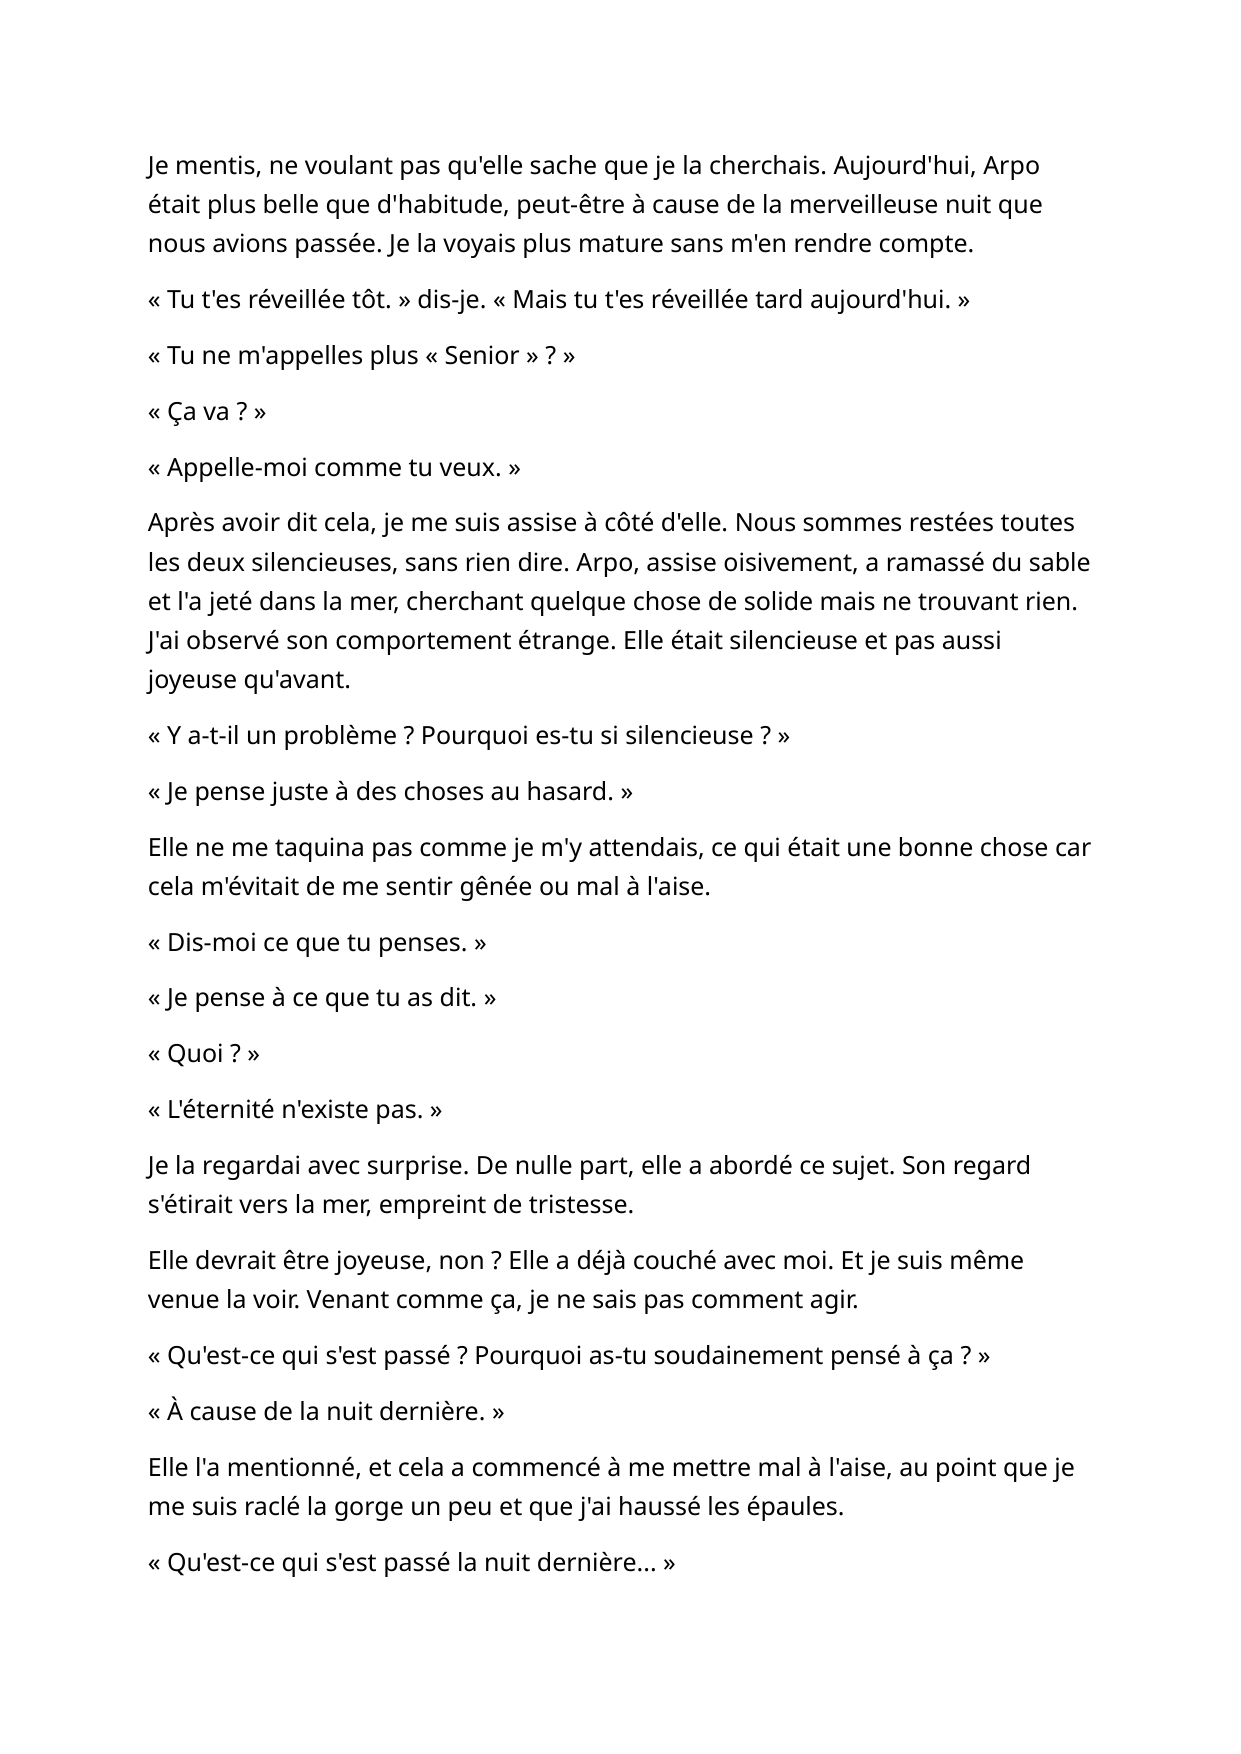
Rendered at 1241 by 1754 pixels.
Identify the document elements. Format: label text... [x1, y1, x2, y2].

text « Qu'est-ce qui s'est passé ? Pourquoi as-tu soudainement pensé à ça ? » [148, 1338, 1093, 1372]
text « Je pense juste à des choses au hasard. » [148, 773, 1093, 807]
text « Tu ne m'appelles plus « Senior » ? » [148, 338, 1093, 372]
text Je mentis, ne voulant pas qu'elle sache que je la cherchais. Aujourd'hui, Arpo était plus belle que d'habitude, peut-être à cause de la merveilleuse nuit que nous avions passée. Je la voyais plus mature sans m'en rendre compte. [148, 148, 1093, 260]
text Elle ne me taquina pas comme je m'y attendais, ce qui était une bonne chose car cela m'évitait de me sentir gênée ou mal à l'aise. [148, 829, 1093, 902]
text « L'éternité n'existe pas. » [148, 1092, 1093, 1126]
text « Y a-t-il un problème ? Pourquoi es-tu si silencieuse ? » [148, 718, 1093, 752]
text Elle devrait être joyeuse, non ? Elle a déjà couché avec moi. Et je suis même venue la voir. Venant comme ça, je ne sais pas comment agir. [148, 1243, 1093, 1316]
text Je la regardai avec surprise. De nulle part, elle a abordé ce sujet. Son regard s'étirait vers la mer, empreint de tristesse. [148, 1148, 1093, 1221]
text Elle l'a mentionné, et cela a commencé à me mettre mal à l'aise, au point que je me suis raclé la gorge un peu et que j'ai haussé les épaules. [148, 1449, 1093, 1522]
text « Qu'est-ce qui s'est passé la nuit dernière... » [148, 1544, 1093, 1578]
text « Je pense à ce que tu as dit. » [148, 980, 1093, 1014]
text Après avoir dit cela, je me suis assise à côté d'elle. Nous sommes restées toutes les deux silencieuses, sans rien dire. Arpo, assise oisivement, a ramassé du sable et l'a jeté dans la mer, cherchant quelque chose de solide mais ne trouvant rien. J'ai observé son comportement étrange. Elle était silencieuse et pas aussi joyeuse qu'avant. [148, 505, 1093, 696]
text « Quoi ? » [148, 1036, 1093, 1070]
text « Dis-moi ce que tu penses. » [148, 924, 1093, 958]
text « Appelle-moi comme tu veux. » [148, 449, 1093, 483]
text « À cause de la nuit dernière. » [148, 1393, 1093, 1427]
text « Tu t'es réveillée tôt. » dis-je. « Mais tu t'es réveillée tard aujourd'hui. » [148, 282, 1093, 316]
text « Ça va ? » [148, 393, 1093, 427]
